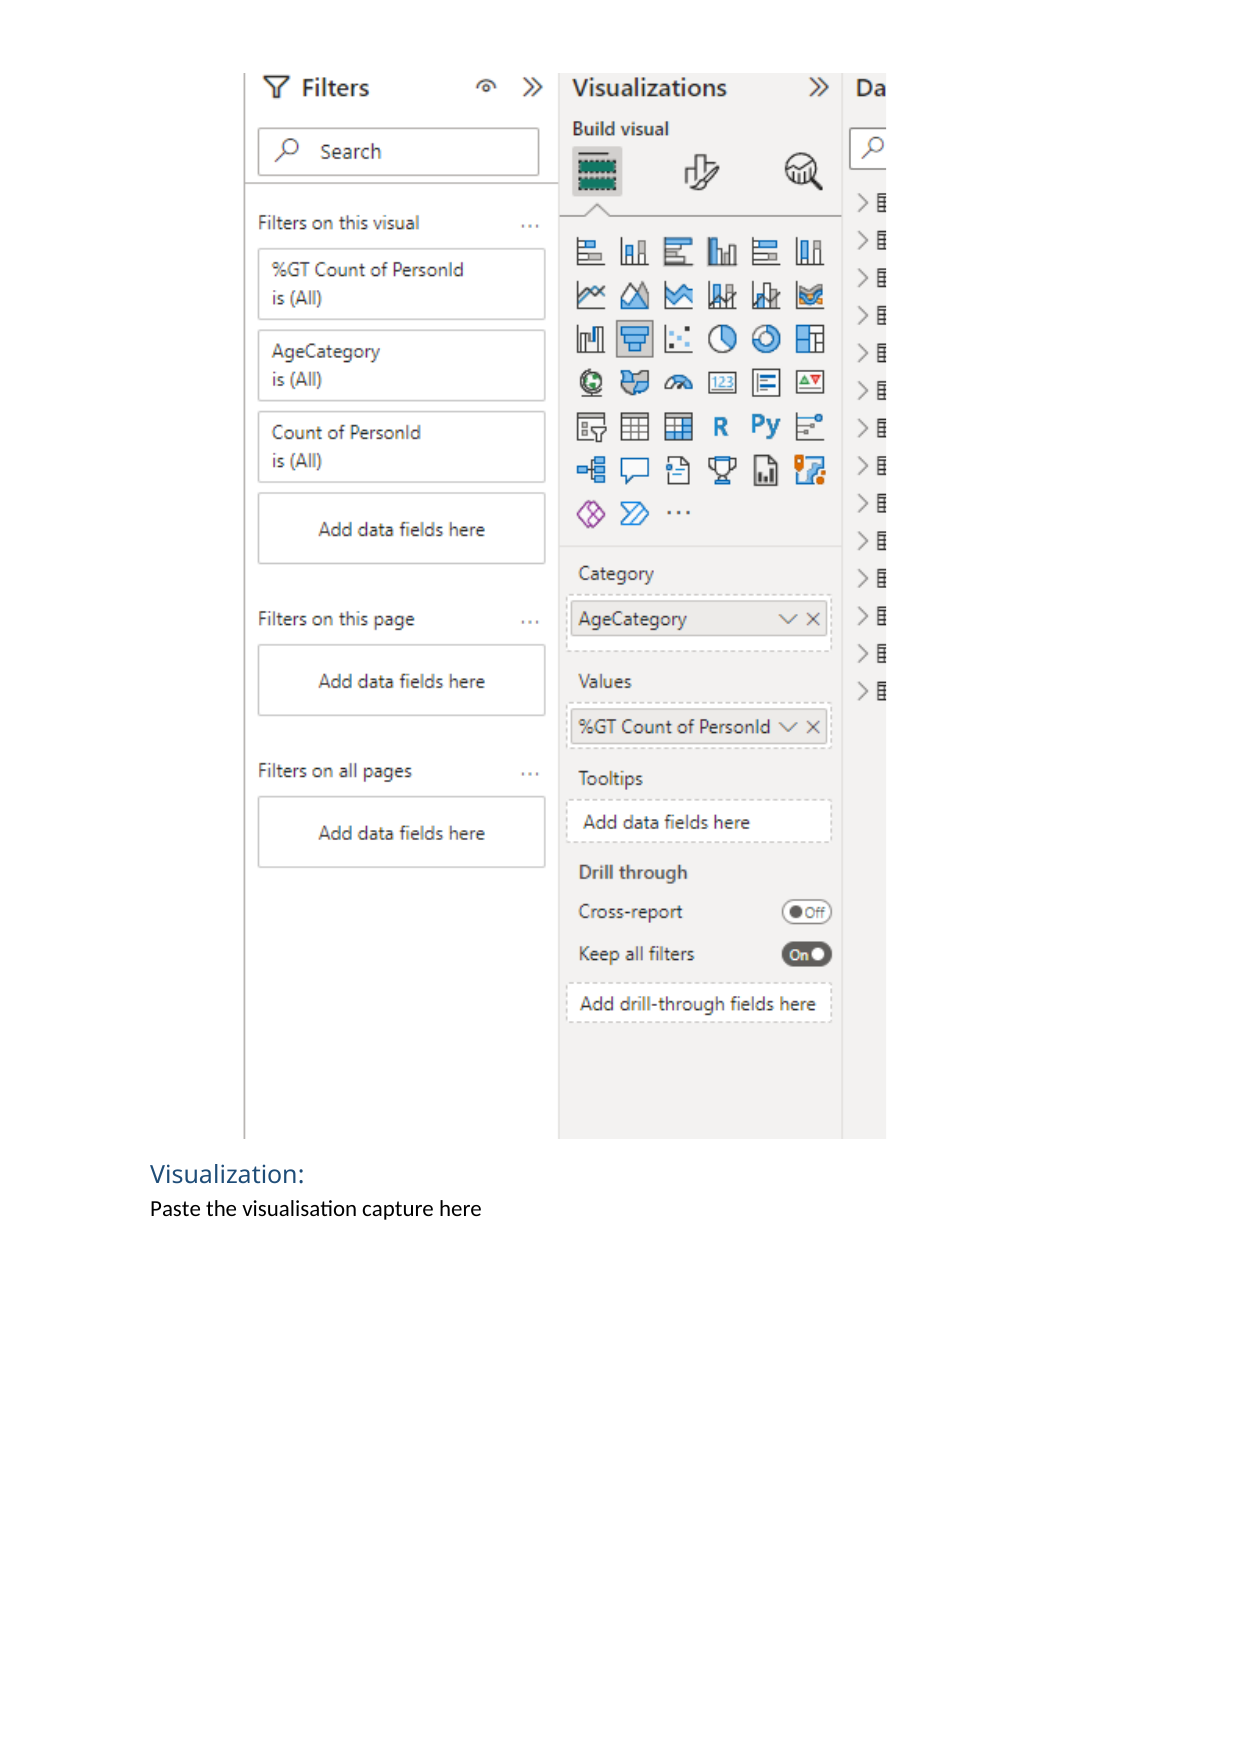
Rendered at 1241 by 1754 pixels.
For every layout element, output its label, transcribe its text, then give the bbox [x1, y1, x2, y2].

subtitle Visualization: [150, 1157, 1090, 1191]
picture [150, 73, 887, 1139]
text Paste the visualisation capture here [150, 1194, 1090, 1222]
